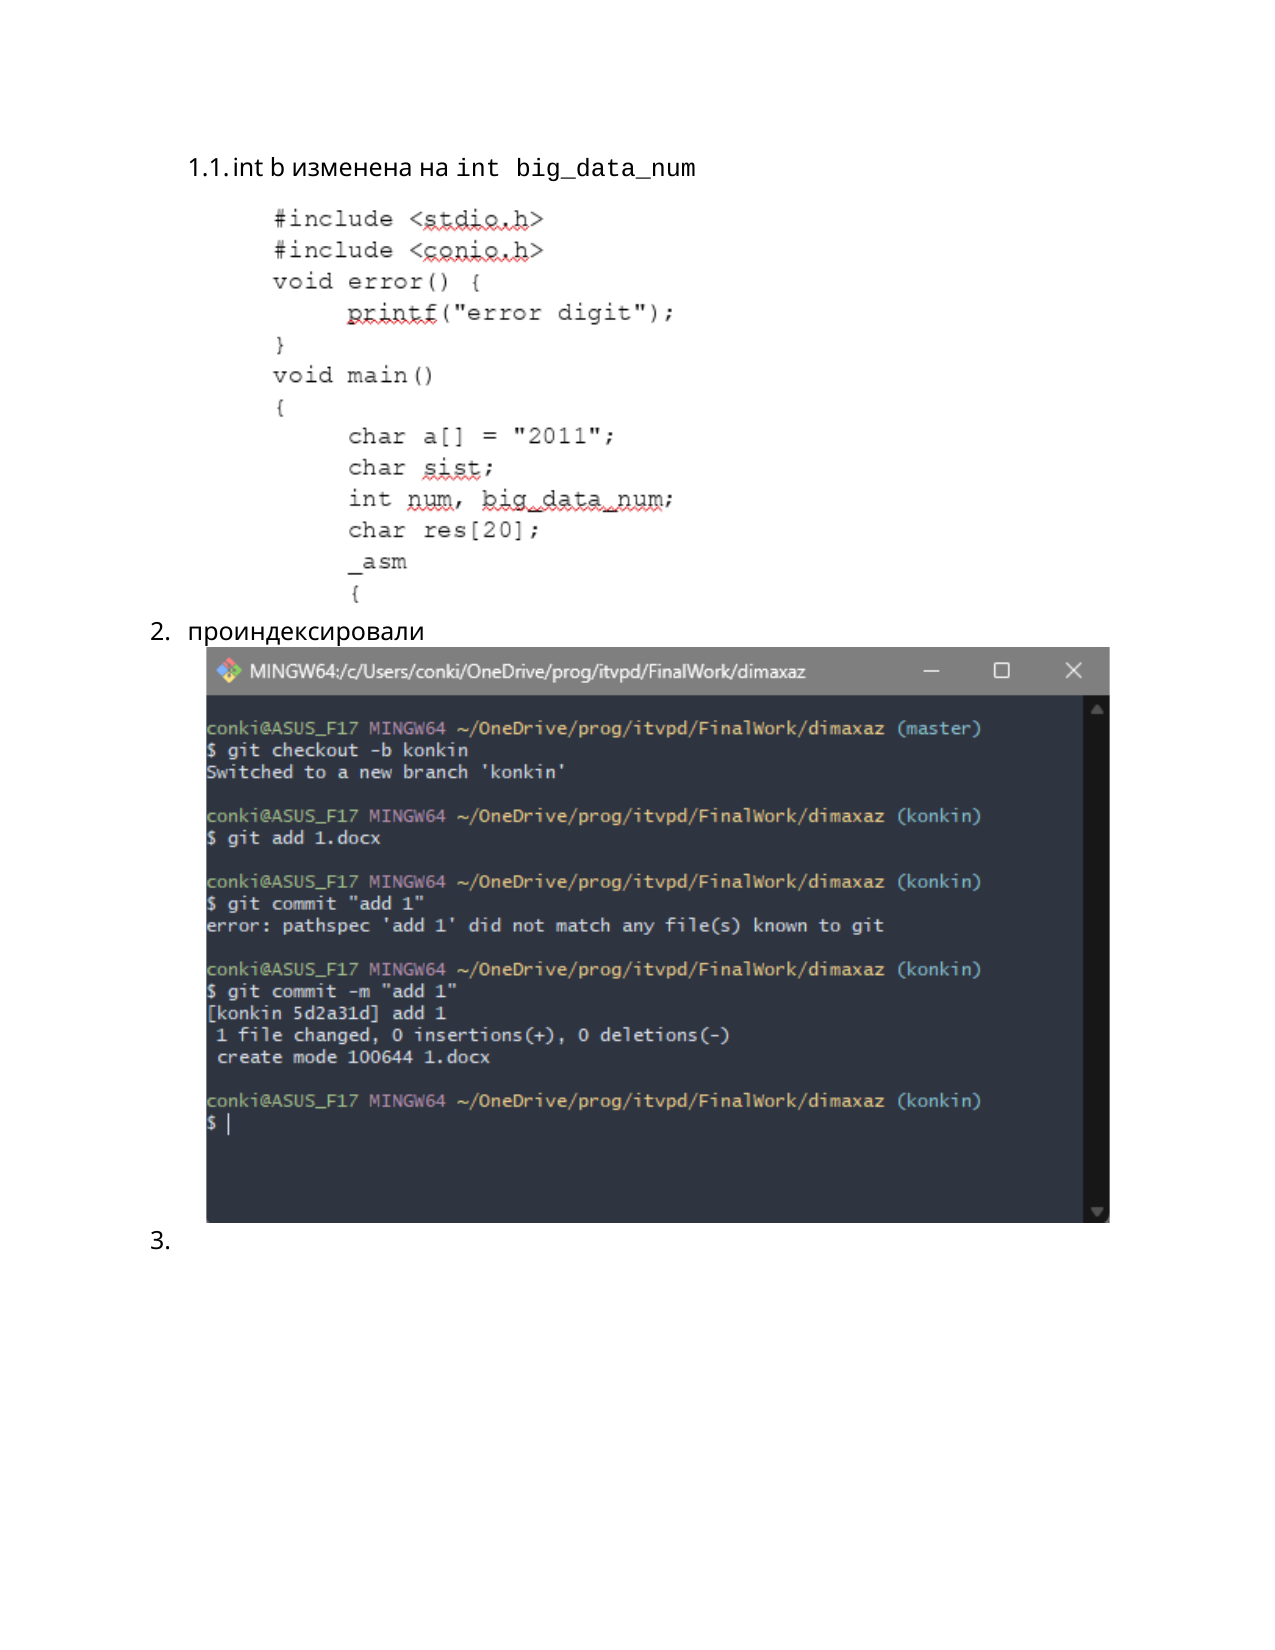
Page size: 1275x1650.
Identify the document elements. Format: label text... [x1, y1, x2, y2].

picture [251, 184, 783, 614]
picture [206, 647, 1110, 1223]
